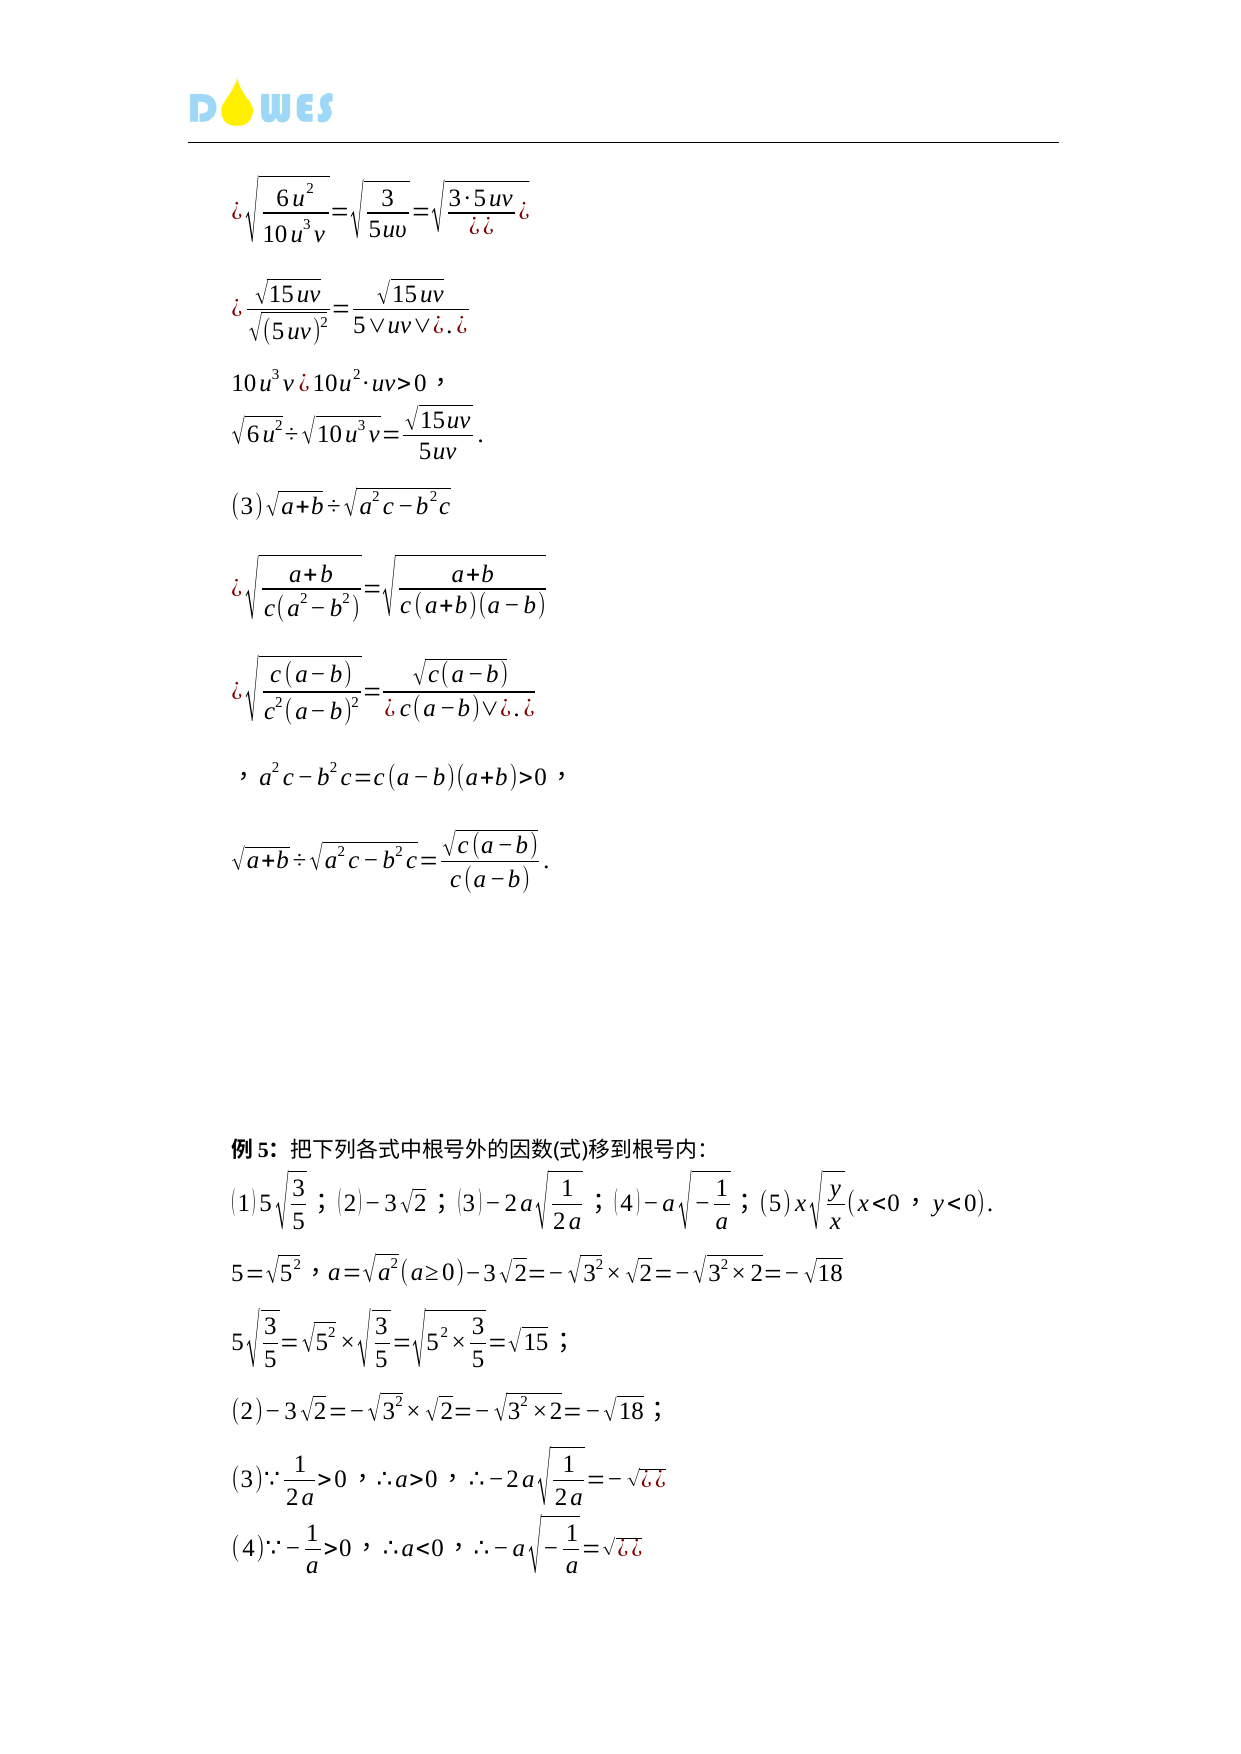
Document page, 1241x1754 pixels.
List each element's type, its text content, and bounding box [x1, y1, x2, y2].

text 由a+b≥0 [187, 743, 1053, 808]
text [解](1) [187, 1308, 1053, 1373]
text 所以 [187, 402, 1053, 467]
text 例5：把下列各式中根号外的因数(式)移到根号内： [187, 1132, 1053, 1164]
picture [178, 71, 346, 139]
text [解析]将根号外的因数(式)移到根号内时，要将根号外的非负因数(式)改写成完全平方的形式作为被开方数(式)，如实际上是运用了公式.若根号外的因数(式)是负的，则负号不能移入根号内，如，移到根号内的因数(式)必须是正的，但有些字母的取值范围需由隐含条件得出，如(3)(4)两题. [187, 1238, 1053, 1303]
text 所以 [187, 812, 1053, 910]
text 由除式中可知uv>0. [187, 364, 1053, 397]
